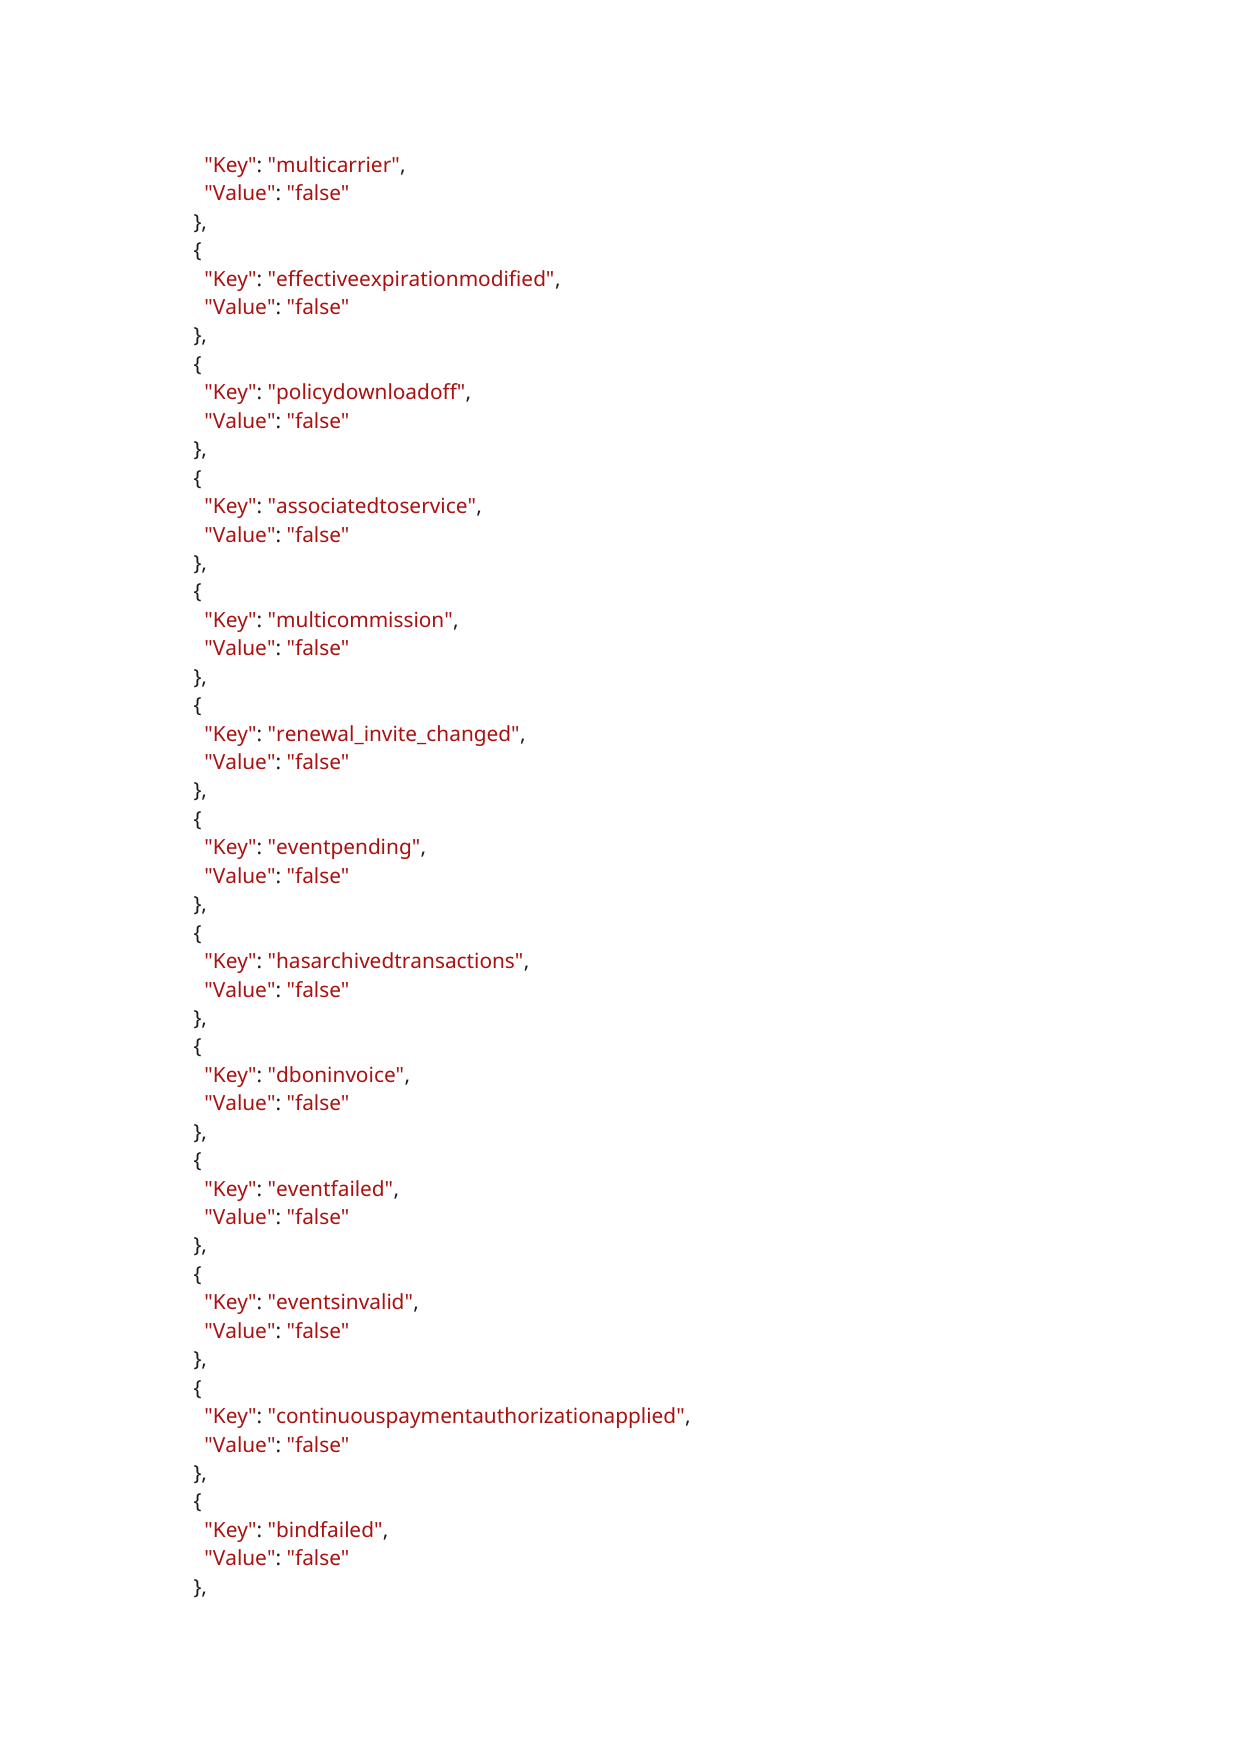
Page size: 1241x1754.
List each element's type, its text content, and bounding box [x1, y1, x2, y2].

text }, [150, 321, 1090, 349]
text { [150, 1487, 1090, 1515]
text }, [150, 548, 1090, 577]
text }, [150, 1458, 1090, 1487]
text "Key": "associatedtoservice", [150, 491, 1090, 520]
text "Value": "false" [150, 1430, 1090, 1458]
text }, [150, 662, 1090, 690]
text }, [150, 434, 1090, 463]
text }, [150, 776, 1090, 804]
text { [150, 804, 1090, 832]
text "Key": "effectiveexpirationmodified", [150, 264, 1090, 292]
text "Key": "continuouspaymentauthorizationapplied", [150, 1401, 1090, 1430]
text "Value": "false" [150, 1543, 1090, 1572]
text "Key": "eventpending", [150, 832, 1090, 861]
text "Value": "false" [150, 520, 1090, 548]
text "Value": "false" [150, 747, 1090, 776]
text { [150, 1032, 1090, 1060]
text { [150, 349, 1090, 377]
text "Value": "false" [150, 975, 1090, 1003]
text "Value": "false" [150, 292, 1090, 321]
text "Key": "renewal_invite_changed", [150, 719, 1090, 747]
text "Key": "policydownloadoff", [150, 377, 1090, 406]
text }, [150, 1572, 1090, 1600]
text { [150, 690, 1090, 719]
text }, [150, 207, 1090, 235]
text "Key": "eventsinvalid", [150, 1287, 1090, 1316]
text { [150, 1373, 1090, 1401]
text { [150, 1259, 1090, 1287]
text "Key": "hasarchivedtransactions", [150, 946, 1090, 975]
text "Key": "multicommission", [150, 605, 1090, 633]
text "Key": "dboninvoice", [150, 1060, 1090, 1088]
text "Value": "false" [150, 1088, 1090, 1117]
text }, [150, 1003, 1090, 1032]
text "Value": "false" [150, 406, 1090, 434]
text { [150, 918, 1090, 946]
text "Value": "false" [150, 861, 1090, 889]
text { [150, 235, 1090, 264]
text "Key": "eventfailed", [150, 1174, 1090, 1202]
text { [150, 1145, 1090, 1174]
text "Value": "false" [150, 1202, 1090, 1231]
text "Value": "false" [150, 178, 1090, 207]
text "Key": "bindfailed", [150, 1515, 1090, 1543]
text { [150, 577, 1090, 605]
text "Value": "false" [150, 1316, 1090, 1344]
text }, [150, 1344, 1090, 1373]
text }, [150, 1231, 1090, 1259]
text }, [150, 889, 1090, 918]
text { [150, 463, 1090, 491]
text "Key": "multicarrier", [150, 150, 1090, 178]
text "Value": "false" [150, 633, 1090, 662]
text }, [150, 1117, 1090, 1145]
